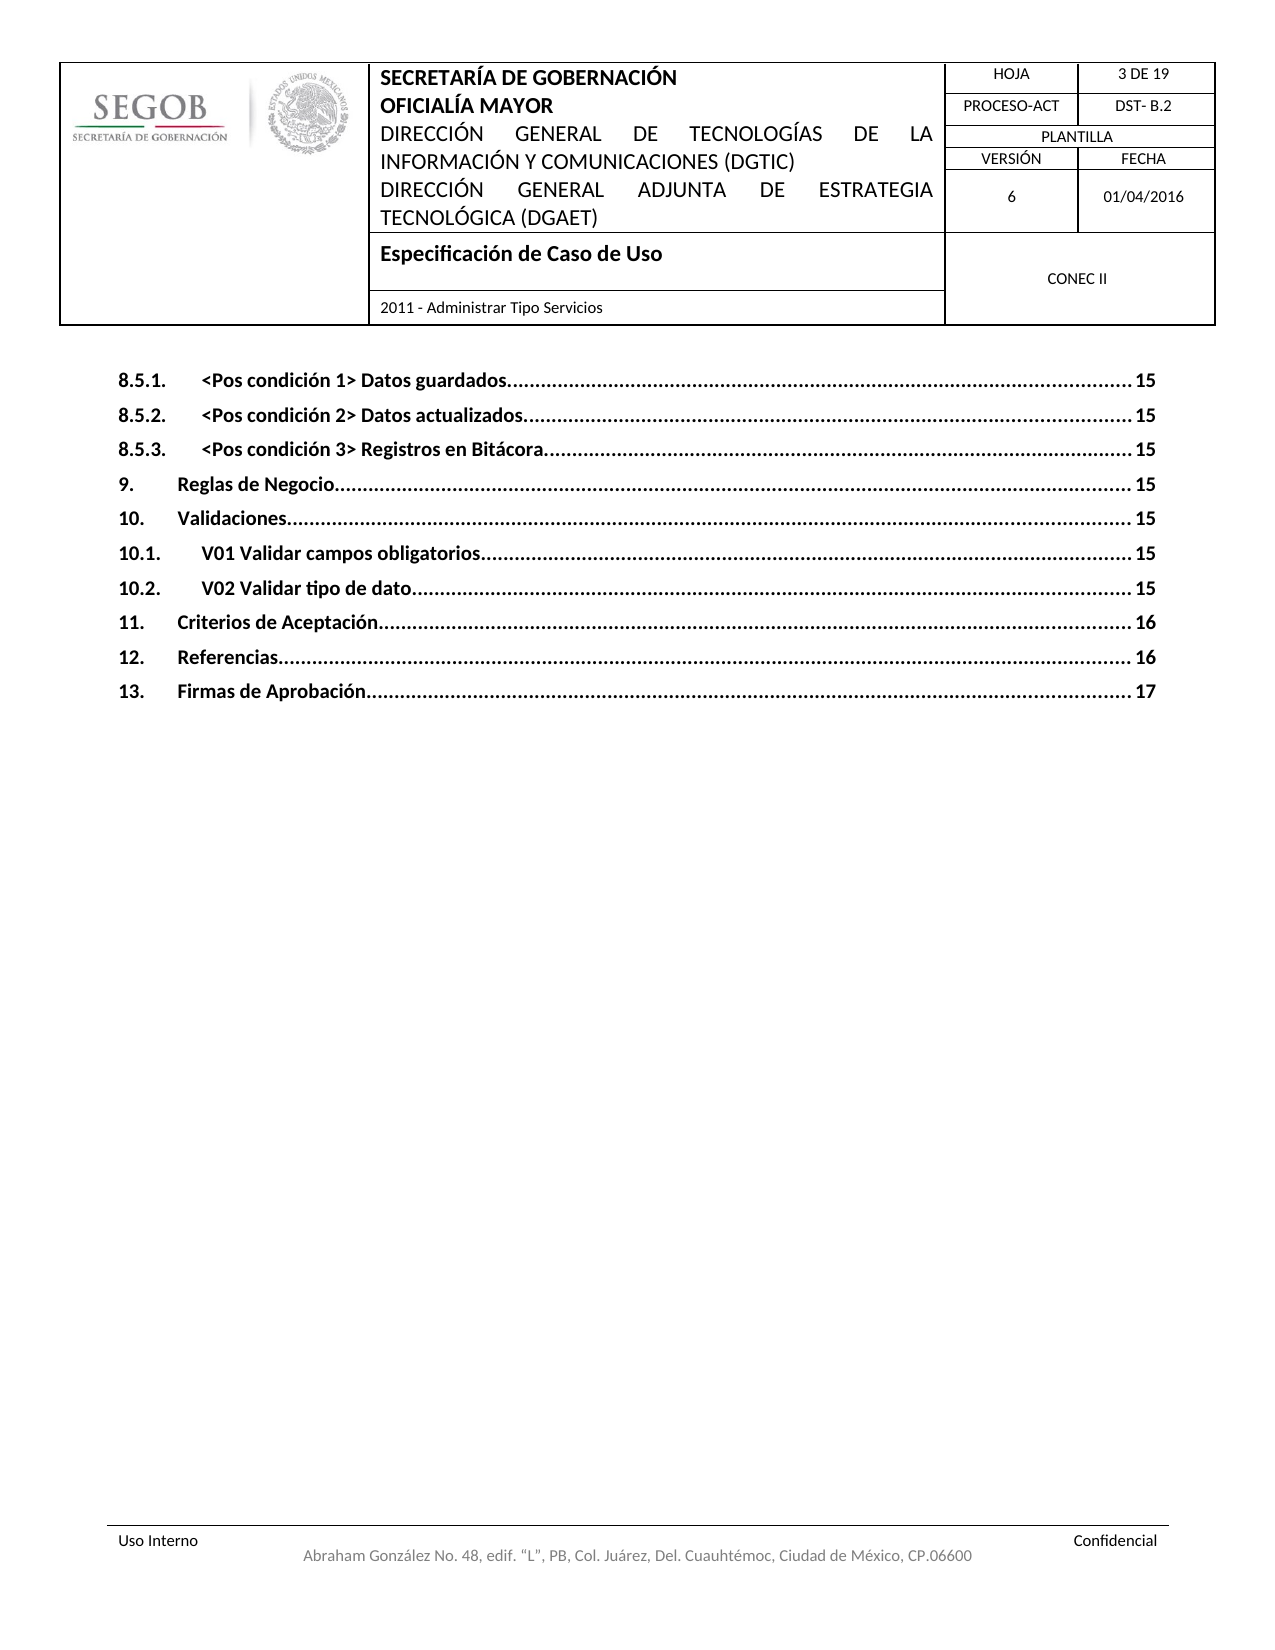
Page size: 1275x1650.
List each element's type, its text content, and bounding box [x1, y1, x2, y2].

text 8.5.2. <Pos condición 2> Datos actualizados. 15 [118, 402, 1157, 427]
text 12. Referencias 16 [118, 644, 1157, 669]
picture [72, 71, 353, 175]
text 8.5.3. <Pos condición 3> Registros en Bitácora. 15 [118, 436, 1157, 462]
text 13. Firmas de Aprobación 17 [118, 678, 1157, 704]
text 9. Reglas de Negocio 15 [118, 471, 1157, 496]
text 10. Validaciones 15 [118, 506, 1157, 531]
text 10.2. V02 Validar tipo de dato 15 [118, 575, 1157, 600]
text 8.5.1. <Pos condición 1> Datos guardados. 15 [118, 367, 1157, 393]
text 11. Criterios de Aceptación 16 [118, 609, 1157, 635]
text 10.1. V01 Validar campos obligatorios 15 [118, 540, 1157, 566]
